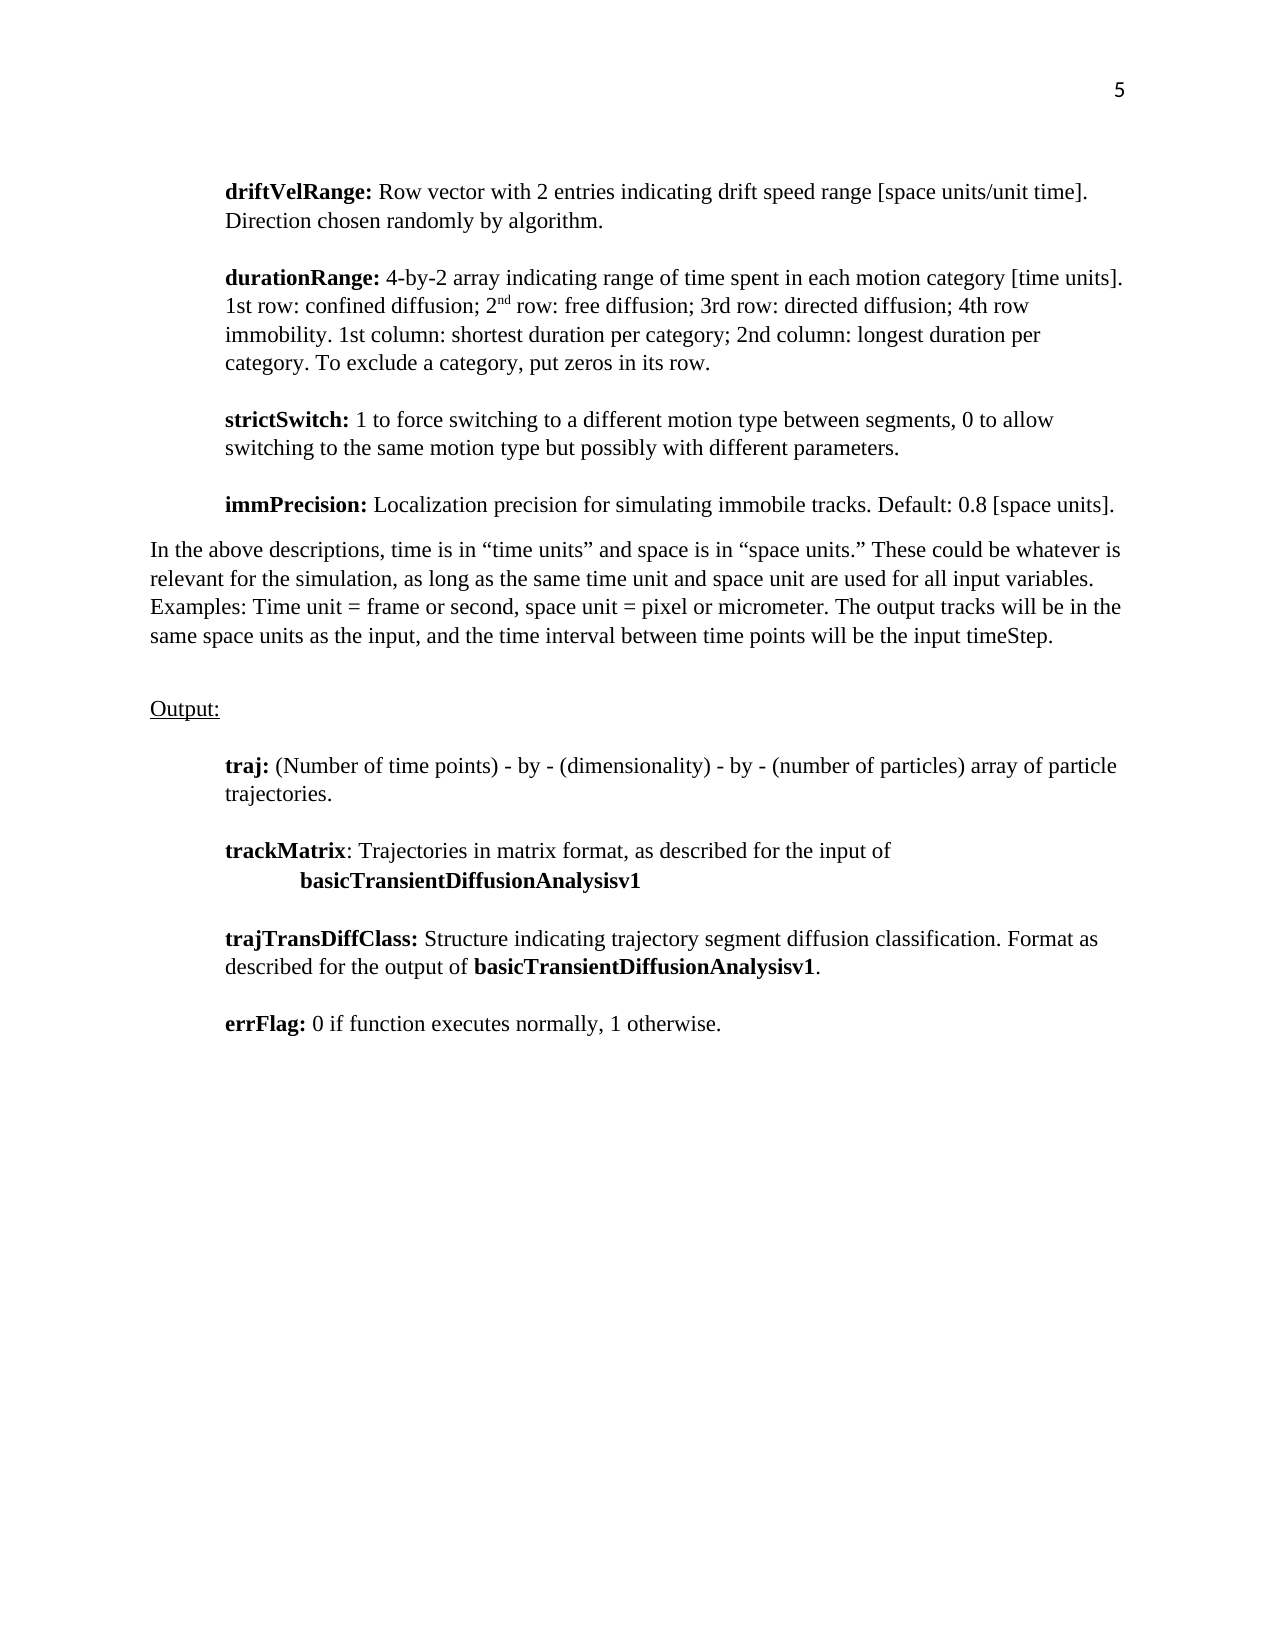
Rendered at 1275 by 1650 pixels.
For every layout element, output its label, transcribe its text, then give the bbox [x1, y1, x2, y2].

list strictSwitch: 1 to force switching to a different motion type between segments, 0 to allow switching to the same motion type but possibly with different parameters. [225, 406, 1125, 461]
text In the above descriptions, time is in “time units” and space is in “space units.” These could be whatever is relevant for the simulation, as long as the same time unit and space unit are used for all input variables. Examples: Time unit = frame or second, space unit = pixel or micrometer. The output tracks will be in the same space units as the input, and the time interval between time points will be the input timeStep. [150, 536, 1125, 648]
list immPrecision: Localization precision for simulating immobile tracks. Default: 0.8 [space units]. [225, 491, 1125, 518]
list errFlag: 0 if function executes normally, 1 otherwise. [150, 1010, 1125, 1036]
list traj: (Number of time points) - by - (dimensionality) - by - (number of particles) array of particle trajectories. [225, 752, 1125, 807]
list driftVelRange: Row vector with 2 entries indicating drift speed range [space units/unit time]. Direction chosen randomly by algorithm. [225, 178, 1125, 233]
list Output: [150, 695, 1125, 722]
list durationRange: 4-by-2 array indicating range of time spent in each motion category [time units]. 1st row: confined diffusion; 2nd row: free diffusion; 3rd row: directed diffusion; 4th row immobility. 1st column: shortest duration per category; 2nd column: longest duration per category. To exclude a category, put zeros in its row. [225, 264, 1125, 375]
list trackMatrix: Trajectories in matrix format, as described for the input of basicTransientDiffusionAnalysisv1 [225, 837, 1125, 894]
list trajTransDiffClass: Structure indicating trajectory segment diffusion classification. Format as described for the output of basicTransientDiffusionAnalysisv1. [225, 924, 1125, 979]
